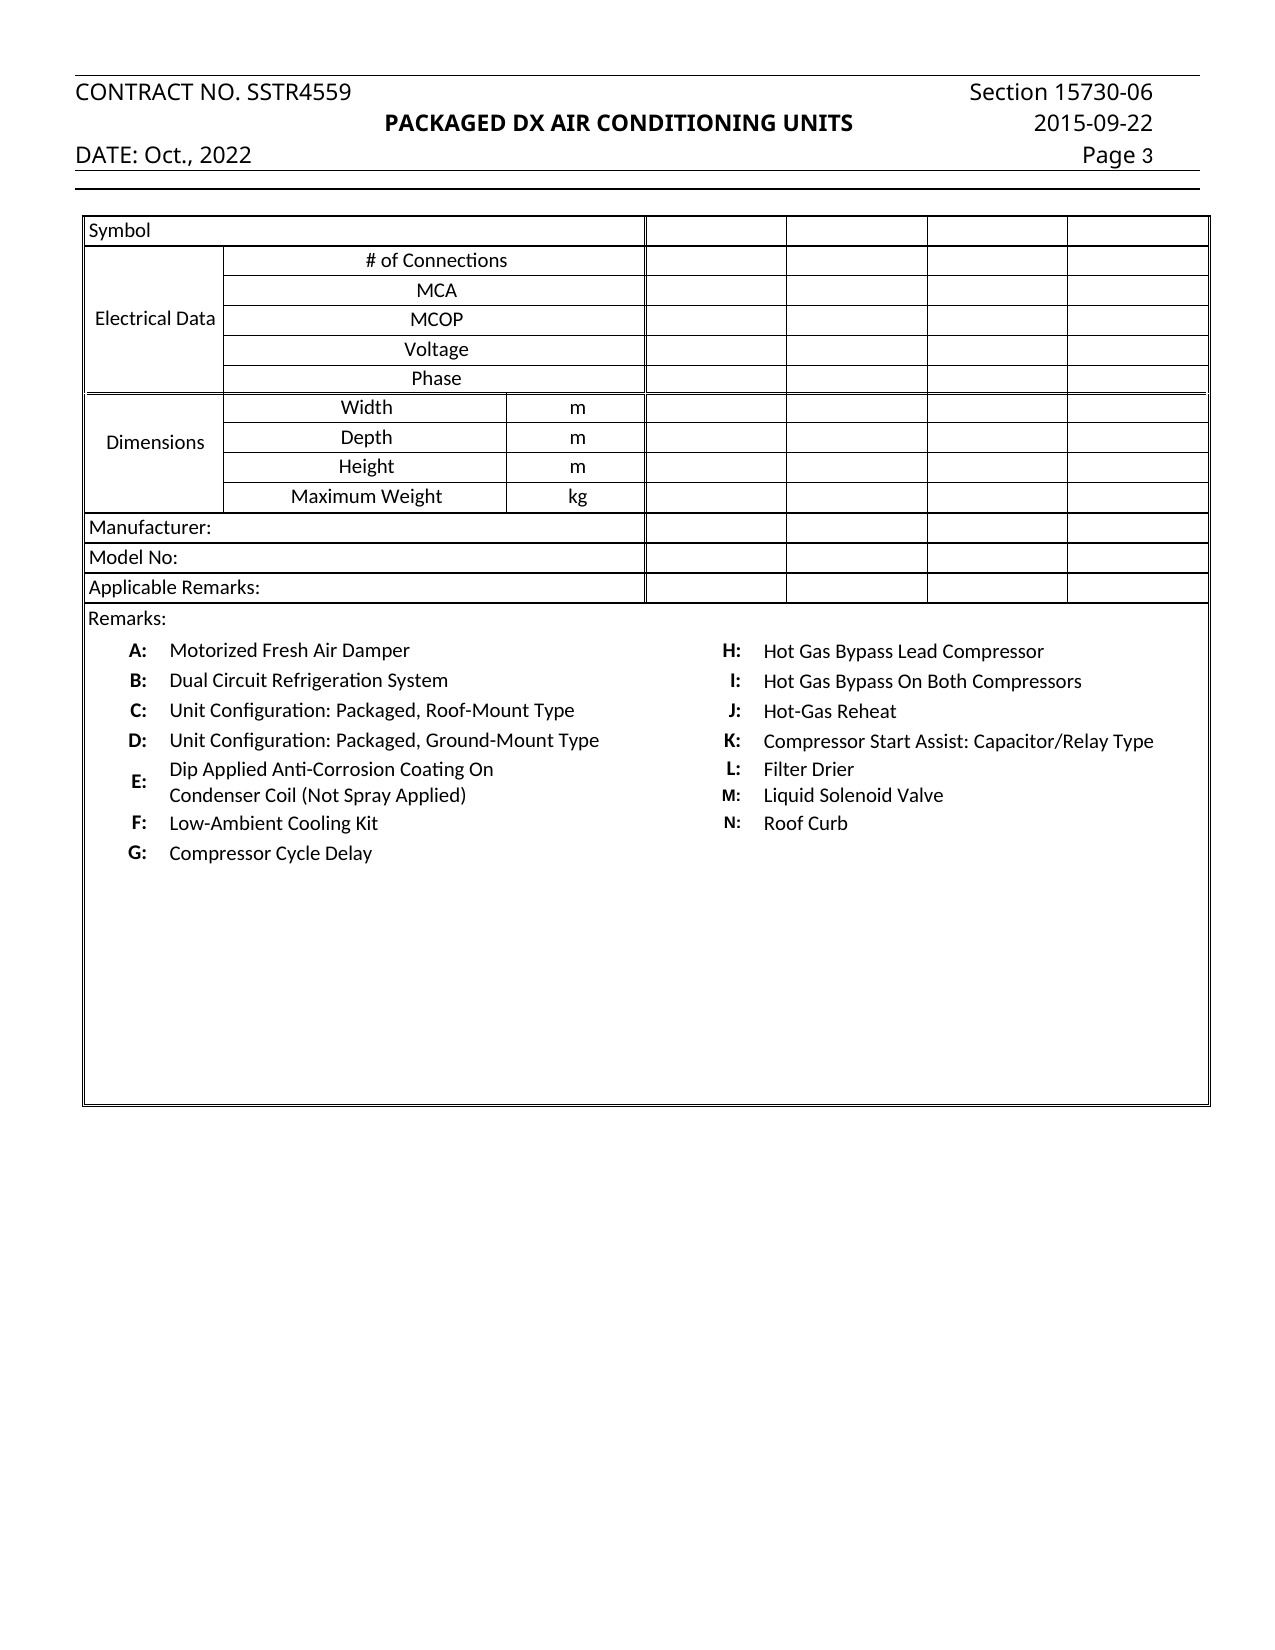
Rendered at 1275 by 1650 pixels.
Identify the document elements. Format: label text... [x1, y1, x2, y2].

table_cell [647, 453, 786, 482]
table_header [647, 217, 786, 245]
table_cell m [507, 423, 644, 452]
table_cell [787, 395, 927, 422]
table_cell Model No: [85, 544, 644, 572]
table_cell Electrical Data [85, 247, 223, 392]
table_cell [928, 544, 1067, 572]
table_cell [1068, 247, 1208, 275]
table_cell [647, 514, 786, 542]
table_header [1068, 217, 1208, 245]
table_cell MCOP [224, 306, 644, 335]
table_cell m [507, 395, 644, 422]
table_cell Dimensions [85, 392, 223, 512]
table_cell [647, 483, 786, 512]
table_cell Voltage [224, 336, 644, 365]
table_cell [647, 574, 786, 602]
table_cell [928, 395, 1067, 422]
table_cell [647, 336, 786, 365]
table_cell [1068, 453, 1208, 482]
table_cell [1068, 276, 1208, 305]
table_cell [928, 483, 1067, 512]
table_cell [787, 366, 927, 392]
table_cell MCA [224, 276, 644, 305]
table_cell [928, 276, 1067, 305]
table_cell # of Connections [224, 247, 644, 275]
table_cell [928, 366, 1067, 392]
table_cell Applicable Remarks: [85, 574, 644, 602]
table_cell [928, 247, 1067, 275]
table_cell [1068, 544, 1208, 572]
table_cell [1068, 574, 1208, 602]
table_cell [928, 306, 1067, 335]
table_cell [1068, 306, 1208, 335]
table_cell m [507, 453, 644, 482]
table_cell Maximum Weight [224, 483, 506, 512]
table_cell [787, 453, 927, 482]
table_cell [1068, 392, 1208, 422]
table_cell [787, 423, 927, 452]
table_cell [647, 276, 786, 305]
table_cell [1068, 423, 1208, 452]
table_cell [787, 483, 927, 512]
table_cell [787, 514, 927, 542]
table_cell [647, 395, 786, 422]
table_cell [647, 544, 786, 572]
table_cell [928, 336, 1067, 365]
table_cell [787, 306, 927, 335]
table_cell Width [224, 395, 506, 422]
table_cell [928, 574, 1067, 602]
table_cell [647, 366, 786, 392]
table_cell [787, 276, 927, 305]
table_cell Manufacturer: [85, 514, 644, 542]
table_cell Remarks: [85, 604, 1208, 1104]
table_cell [787, 544, 927, 572]
table_cell [928, 423, 1067, 452]
table_cell Depth [224, 423, 506, 452]
table_cell [928, 514, 1067, 542]
table_cell [1068, 366, 1208, 392]
table_cell kg [507, 483, 644, 512]
table_cell [1068, 336, 1208, 365]
table_cell [928, 453, 1067, 482]
table_cell [787, 574, 927, 602]
table_cell [787, 247, 927, 275]
table_header [787, 217, 927, 245]
table_cell [1068, 514, 1208, 542]
table_cell [647, 306, 786, 335]
table_header [928, 217, 1067, 245]
table_cell [647, 247, 786, 275]
table_cell Height [224, 453, 506, 482]
table_cell [1068, 483, 1208, 512]
table_cell [787, 336, 927, 365]
table_cell [647, 423, 786, 452]
table_header Symbol [85, 217, 644, 245]
table_cell Phase [224, 366, 644, 392]
